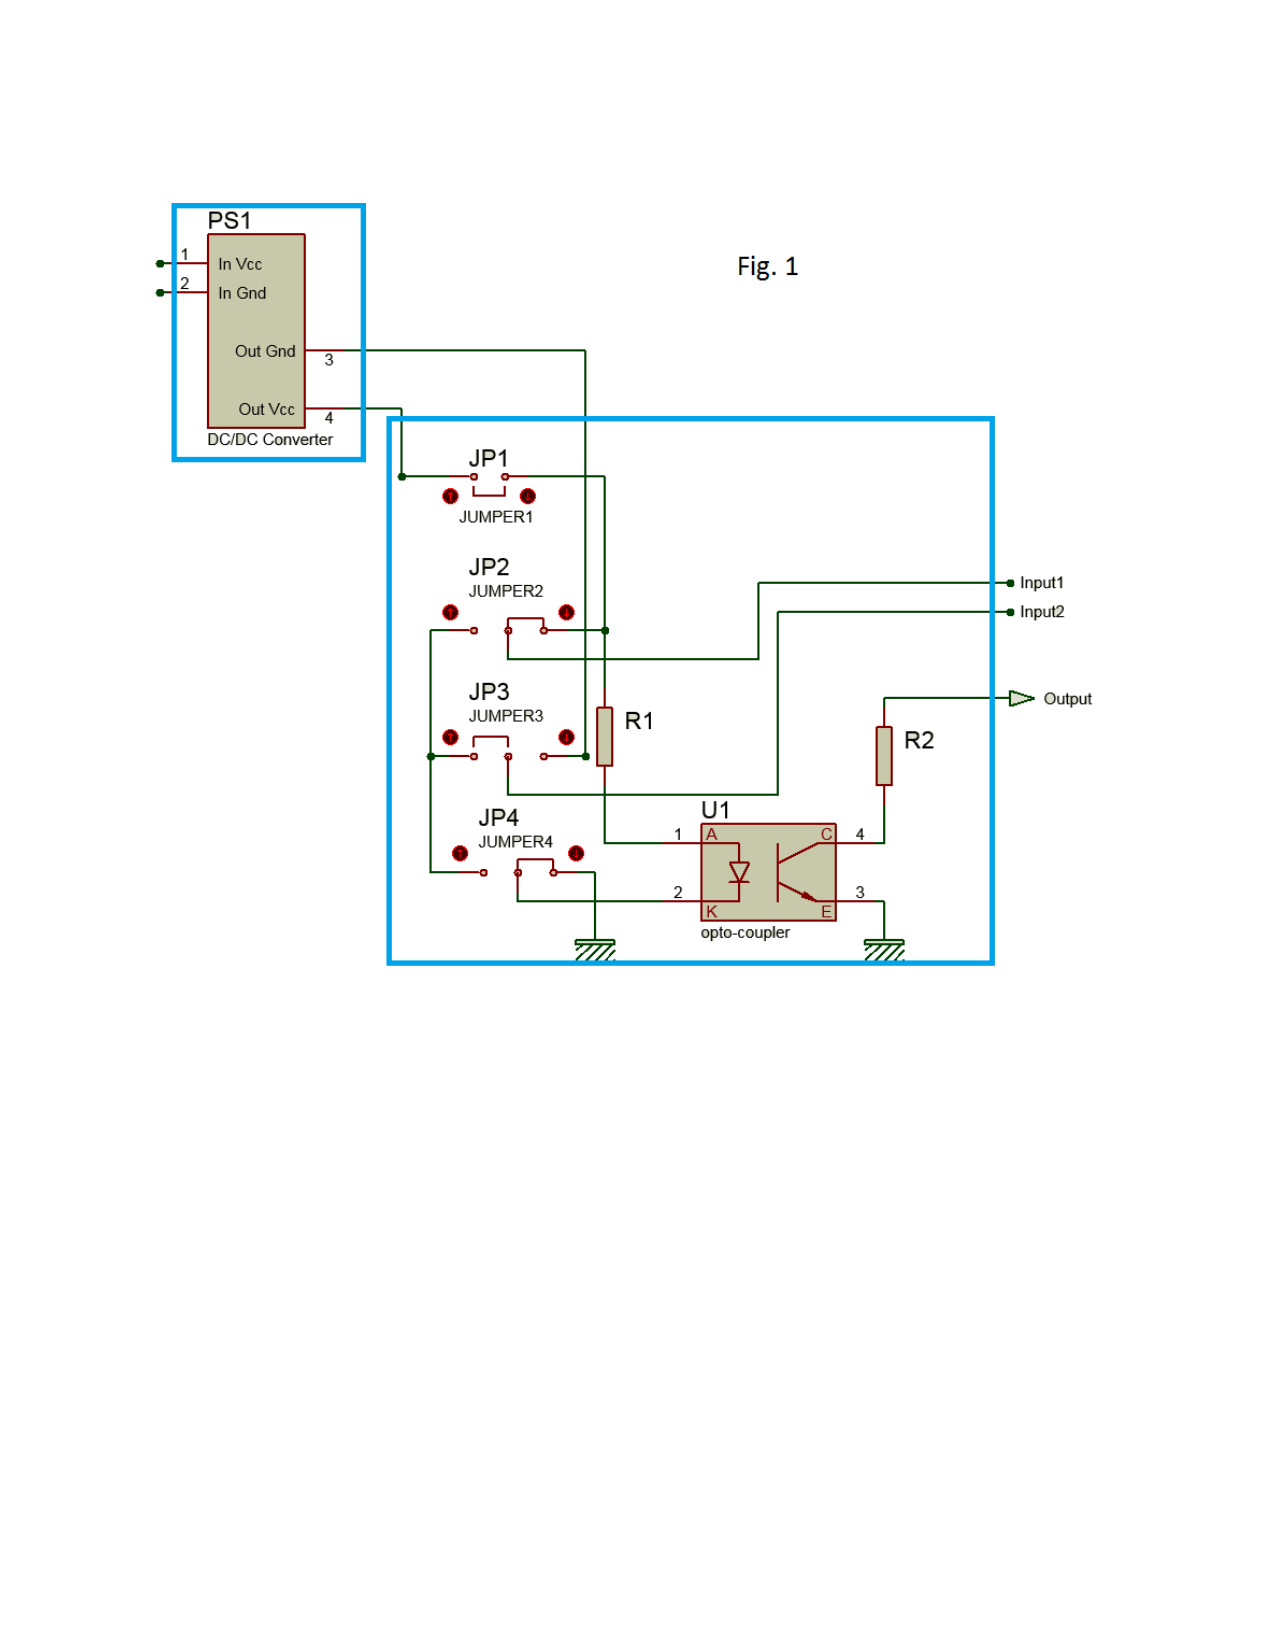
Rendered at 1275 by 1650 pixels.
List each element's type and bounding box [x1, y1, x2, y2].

picture [177, 209, 360, 456]
picture [150, 203, 1096, 968]
